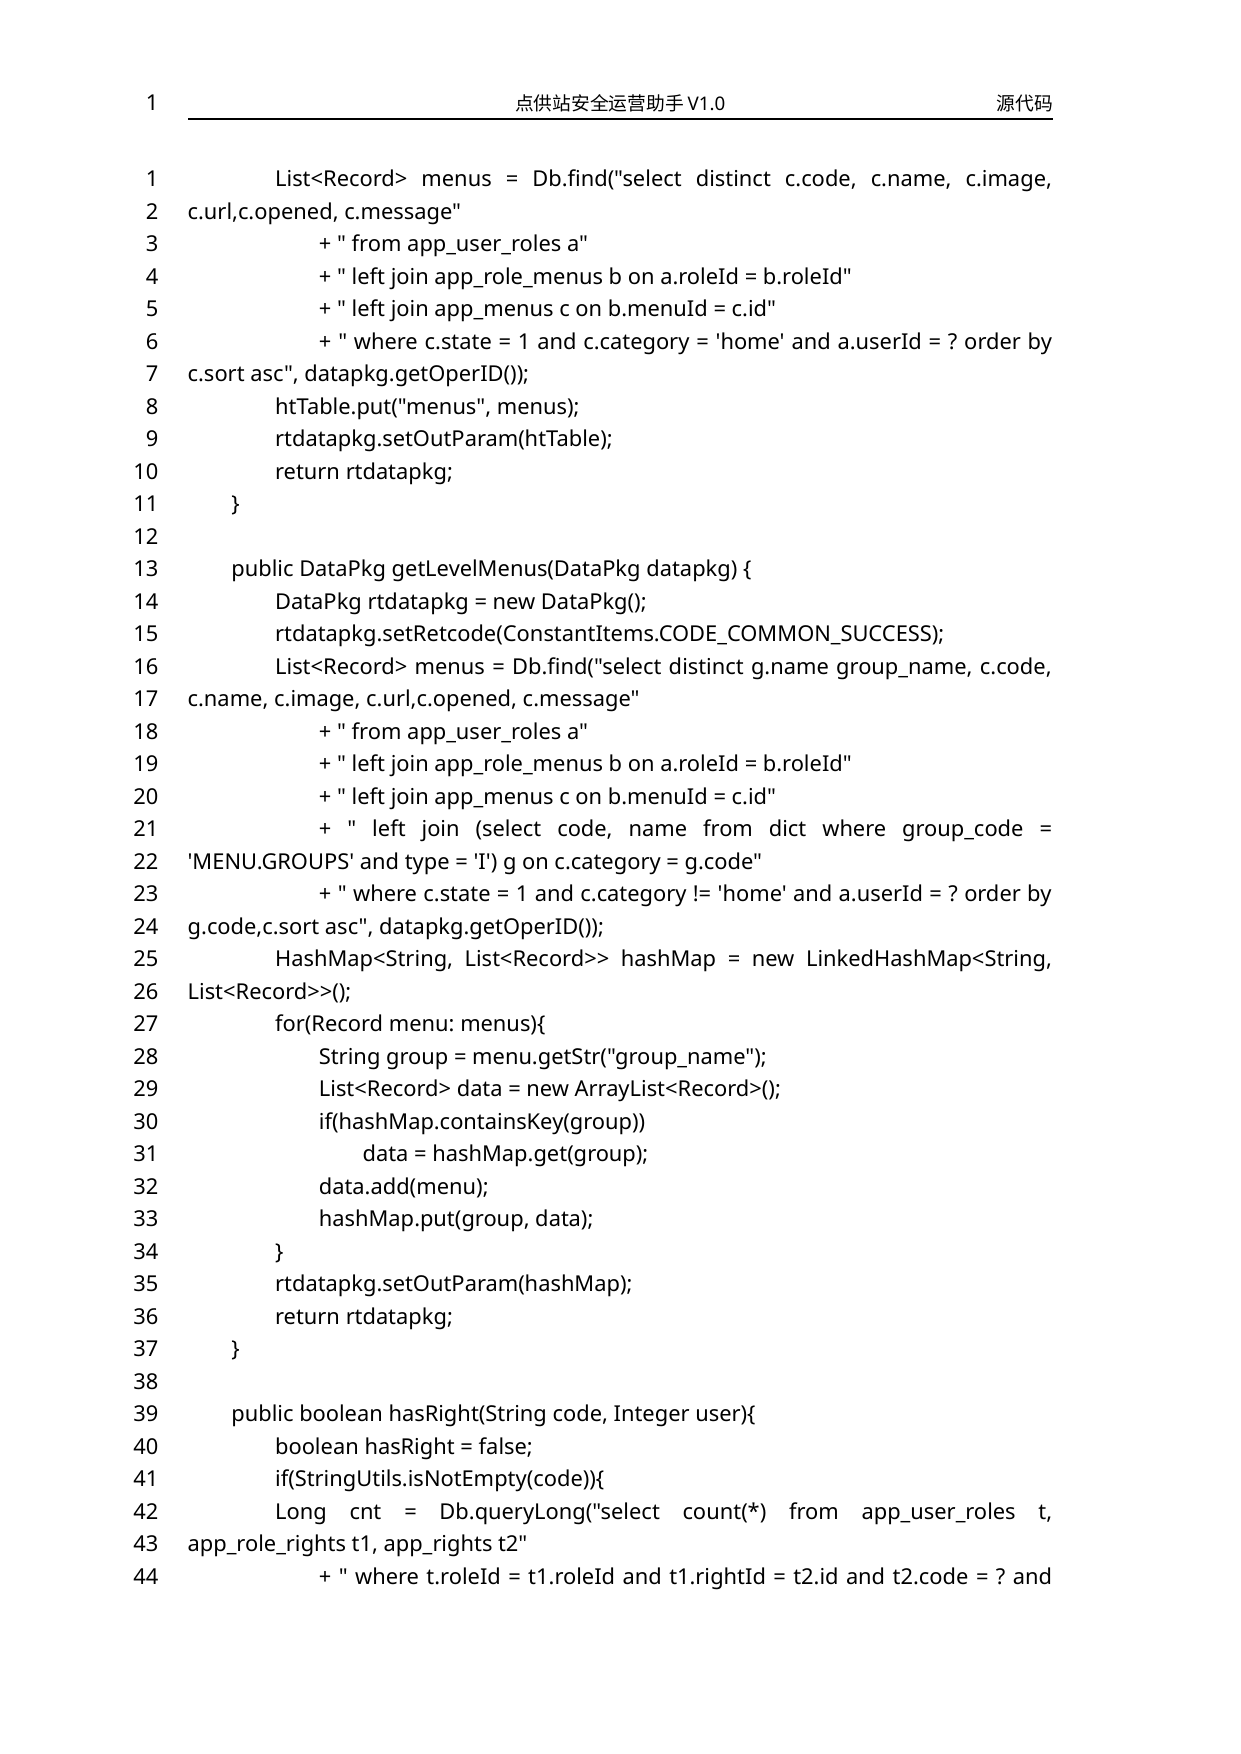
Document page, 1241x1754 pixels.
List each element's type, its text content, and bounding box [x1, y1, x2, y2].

text } [187, 487, 1053, 519]
text List<Record> data = new ArrayList<Record>(); [187, 1072, 1053, 1104]
text + " left join app_menus c on b.menuId = c.id" [187, 292, 1053, 324]
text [187, 1559, 1053, 1592]
text hashMap.put(group, data); [187, 1202, 1053, 1234]
text if(hashMap.containsKey(group)) [187, 1104, 1053, 1137]
text data.add(menu); [187, 1169, 1053, 1202]
text + " left join (select code, name from dict where group_code = 'MENU.GROUPS' and type = 'I') g on c.category = g.code" [187, 812, 1053, 877]
text if(StringUtils.isNotEmpty(code)){ [187, 1462, 1053, 1494]
text rtdatapkg.setRetcode(ConstantItems.CODE_COMMON_SUCCESS); [187, 617, 1053, 649]
text List<Record> menus = Db.find("select distinct c.code, c.name, c.image, c.url,c.opened, c.message" [187, 162, 1053, 227]
text rtdatapkg.setOutParam(hashMap); [187, 1267, 1053, 1299]
text } [187, 1234, 1053, 1267]
text List<Record> menus = Db.find("select distinct g.name group_name, c.code, c.name, c.image, c.url,c.opened, c.message" [187, 649, 1053, 714]
text public boolean hasRight(String code, Integer user){ [187, 1397, 1053, 1429]
text return rtdatapkg; [187, 454, 1053, 487]
text HashMap<String, List<Record>> hashMap = new LinkedHashMap<String, List<Record>>(); [187, 942, 1053, 1007]
text data = hashMap.get(group); [187, 1137, 1053, 1169]
text String group = menu.getStr("group_name"); [187, 1039, 1053, 1072]
text DataPkg rtdatapkg = new DataPkg(); [187, 584, 1053, 617]
text Long cnt = Db.queryLong("select count(*) from app_user_roles t, app_role_rights t1, app_rights t2" [187, 1494, 1053, 1559]
text return rtdatapkg; [187, 1299, 1053, 1332]
text } [187, 1332, 1053, 1364]
text + " left join app_role_menus b on a.roleId = b.roleId" [187, 259, 1053, 292]
text + " left join app_menus c on b.menuId = c.id" [187, 779, 1053, 812]
text + " from app_user_roles a" [187, 714, 1053, 747]
text rtdatapkg.setOutParam(htTable); [187, 422, 1053, 454]
text for(Record menu: menus){ [187, 1007, 1053, 1039]
text htTable.put("menus", menus); [187, 389, 1053, 422]
text + " from app_user_roles a" [187, 227, 1053, 259]
text boolean hasRight = false; [187, 1429, 1053, 1462]
text public DataPkg getLevelMenus(DataPkg datapkg) { [187, 552, 1053, 584]
text + " left join app_role_menus b on a.roleId = b.roleId" [187, 747, 1053, 779]
text + " where c.state = 1 and c.category != 'home' and a.userId = ? order by g.code,c.sort asc", datapkg.getOperID()); [187, 877, 1053, 942]
text + " where c.state = 1 and c.category = 'home' and a.userId = ? order by c.sort asc", datapkg.getOperID()); [187, 324, 1053, 389]
